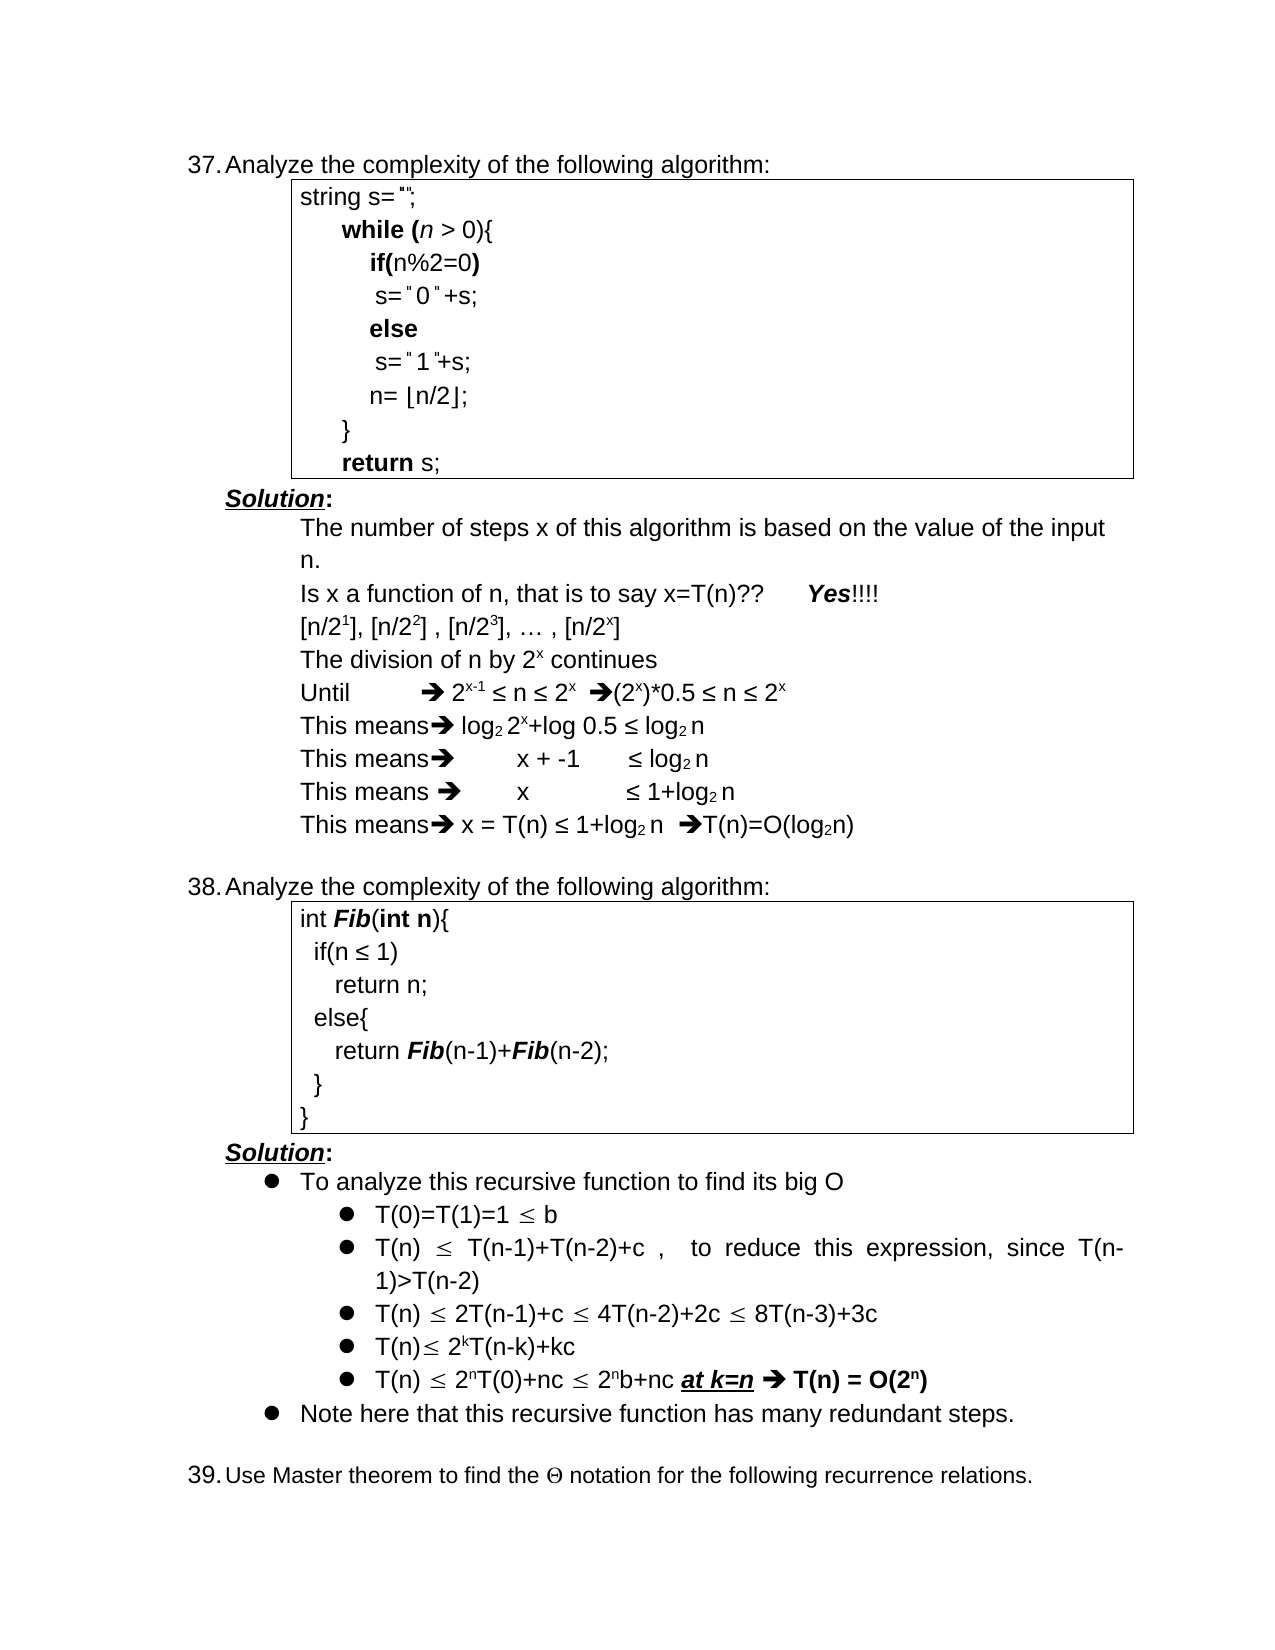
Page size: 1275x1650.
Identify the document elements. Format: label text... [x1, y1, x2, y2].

list s= ̎ 0 ̎ +s; [292, 278, 1133, 310]
list while (n > 0){ [292, 212, 1133, 244]
list if(n ≤ 1) [292, 934, 1133, 966]
list } [292, 1066, 1133, 1098]
list } [292, 411, 1133, 443]
list T(n) 2nT(0)+nc 2nb+nc at k=n T(n) = O(2n) [337, 1366, 1125, 1394]
list return n; [292, 967, 1133, 999]
list This means log2 2x+log 0.5 ≤ log2 n [300, 711, 1125, 739]
list string s= ̎̎̎ ̎; [292, 180, 1133, 211]
list This means x ≤ 1+log2 n [300, 777, 1125, 806]
list T(n) T(n-1)+T(n-2)+c , to reduce this expression, since T(n-1)>T(n-2) [337, 1233, 1125, 1295]
list T(n) 2kT(n-k)+kc [337, 1332, 1125, 1361]
list Is x a function of n, that is to say x=T(n)?? Yes!!!! [300, 578, 1125, 607]
list The number of steps x of this algorithm is based on the value of the input n. [300, 512, 1125, 574]
list This means x = T(n) ≤ 1+log2 n T(n)=O(log2n) [300, 810, 1125, 839]
list Solution: [225, 484, 1125, 512]
list The division of n by 2x continues [300, 644, 1125, 673]
list if(n%2=0) [292, 245, 1133, 277]
list [n/21], [n/22] , [n/23], … , [n/2x] [300, 612, 1125, 640]
list Note here that this recursive function has many redundant steps. [262, 1399, 1125, 1427]
list n= ⌊n/2⌋; [292, 377, 1133, 410]
list int Fib(int n){ [292, 902, 1133, 933]
list Use Master theorem to find the notation for the following recurrence relations. [187, 1461, 1125, 1489]
list To analyze this recursive function to find its big O [262, 1167, 1125, 1196]
list T(0)=T(1)=1 b [337, 1200, 1125, 1229]
list Analyze the complexity of the following algorithm: [187, 872, 1125, 901]
list Analyze the complexity of the following algorithm: [187, 150, 1125, 179]
list T(n) 2T(n-1)+c 4T(n-2)+2c 8T(n-3)+3c [337, 1299, 1125, 1328]
list else{ [292, 1000, 1133, 1032]
list s= ̎ 1 ̎+s; [292, 344, 1133, 376]
list else [292, 311, 1133, 343]
list return Fib(n-1)+Fib(n-2); [292, 1033, 1133, 1065]
list Solution: [225, 1138, 1125, 1167]
list Until 2x-1 ≤ n ≤ 2x (2x)*0.5 ≤ n ≤ 2x [300, 678, 1125, 706]
list return s; [292, 444, 1133, 478]
list } [292, 1099, 1133, 1133]
list This means x + -1 ≤ log2 n [300, 744, 1125, 773]
